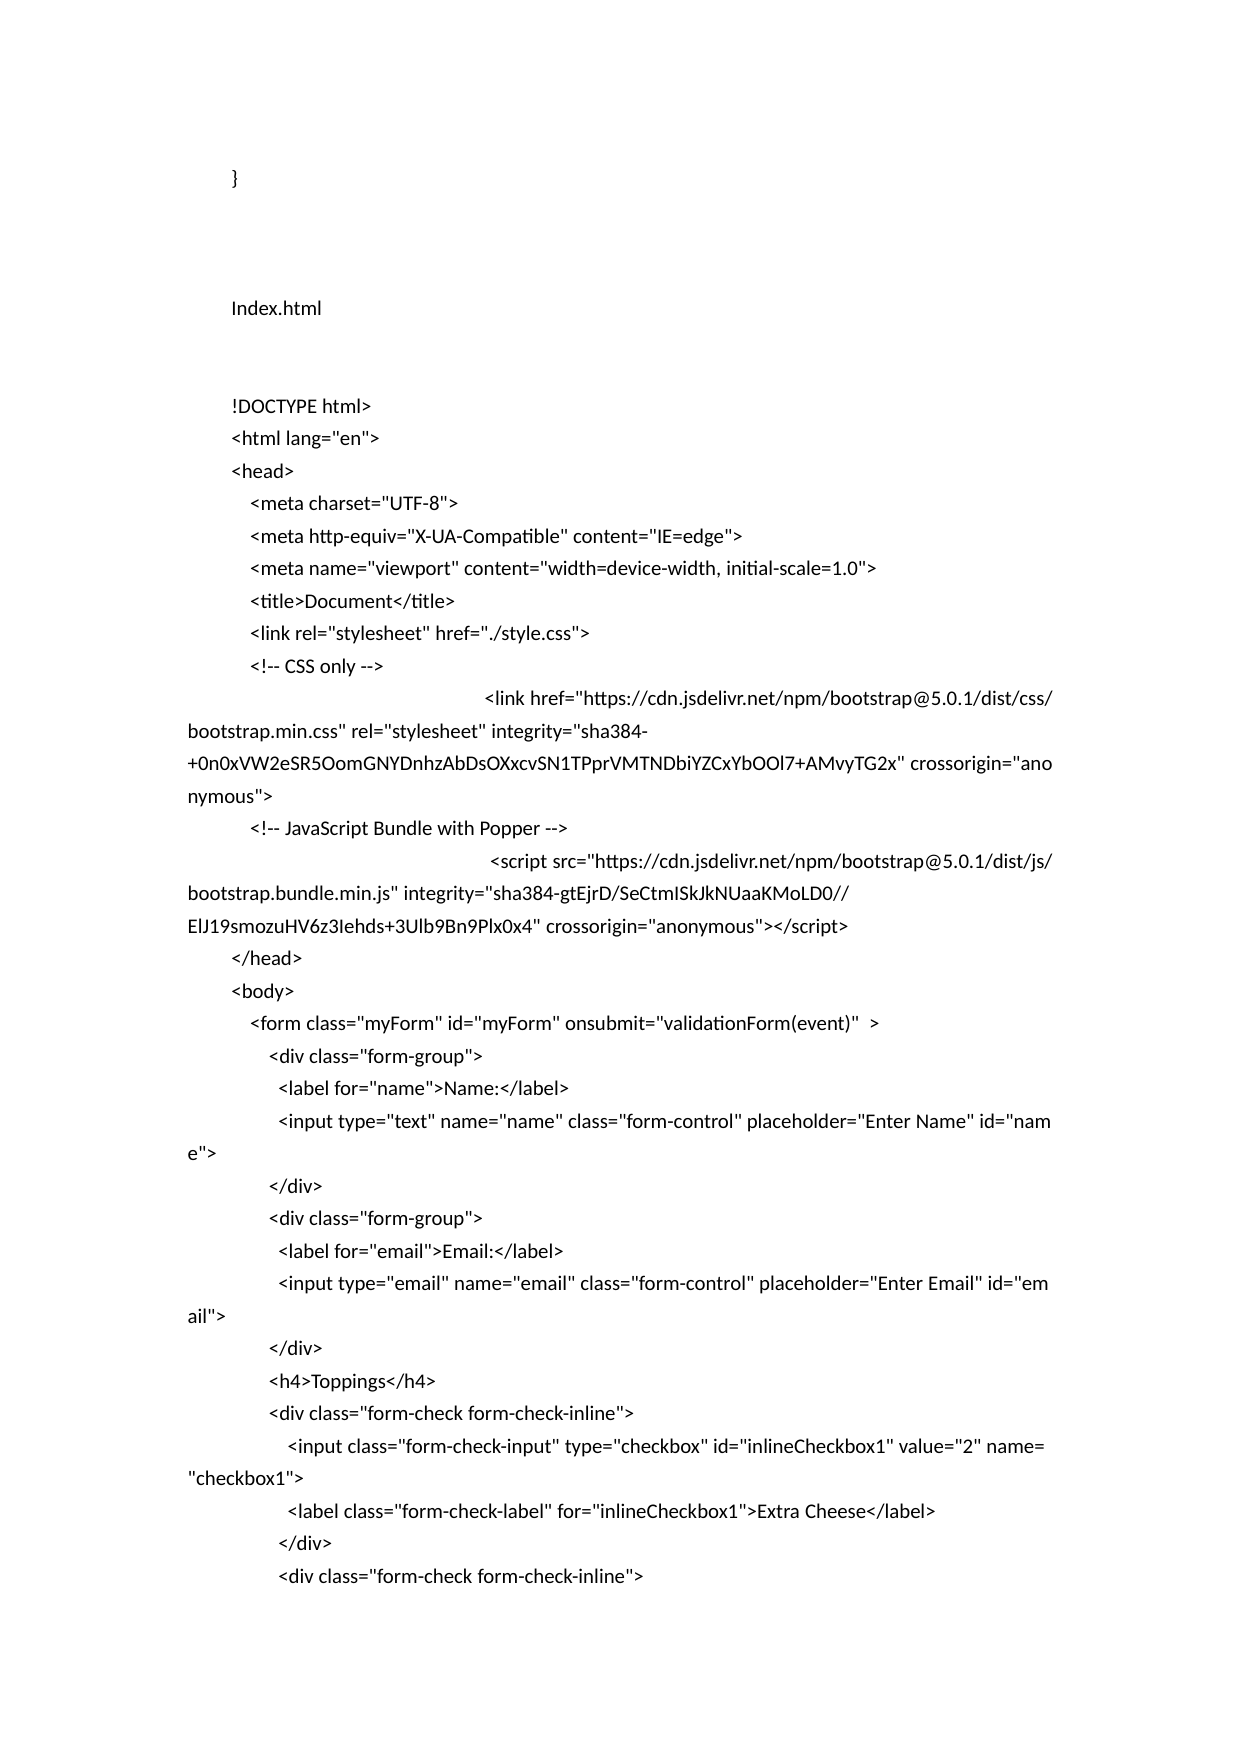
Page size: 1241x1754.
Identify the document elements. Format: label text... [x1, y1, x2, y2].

text <link rel="stylesheet" href="./style.css"> [187, 617, 1053, 649]
text <!-- CSS only --> [187, 649, 1053, 682]
text <h4>Toppings</h4> [187, 1364, 1053, 1397]
text </div> [187, 1527, 1053, 1559]
text <div class="form-check form-check-inline"> [187, 1559, 1053, 1592]
text </div> [187, 1169, 1053, 1202]
text </div> [187, 1332, 1053, 1364]
text <meta name="viewport" content="width=device-width, initial-scale=1.0"> [187, 552, 1053, 584]
text <!-- JavaScript Bundle with Popper --> [187, 812, 1053, 844]
text <label class="form-check-label" for="inlineCheckbox1">Extra Cheese</label> [187, 1494, 1053, 1527]
text <form class="myForm" id="myForm" onsubmit="validationForm(event)" > [187, 1007, 1053, 1039]
text <html lang="en"> [187, 422, 1053, 454]
text <label for="name">Name:</label> [187, 1072, 1053, 1104]
text </head> [187, 942, 1053, 974]
text <div class="form-check form-check-inline"> [187, 1397, 1053, 1429]
text <input type="text" name="name" class="form-control" placeholder="Enter Name" id="name"> [187, 1104, 1053, 1169]
text <head> [187, 454, 1053, 487]
text <script src="https://cdn.jsdelivr.net/npm/bootstrap@5.0.1/dist/js/bootstrap.bundle.min.js" integrity="sha384-gtEjrD/SeCtmISkJkNUaaKMoLD0//ElJ19smozuHV6z3Iehds+3Ulb9Bn9Plx0x4" crossorigin="anonymous"></script> [187, 844, 1053, 942]
text <meta charset="UTF-8"> [187, 487, 1053, 519]
text <link href="https://cdn.jsdelivr.net/npm/bootstrap@5.0.1/dist/css/bootstrap.min.css" rel="stylesheet" integrity="sha384-+0n0xVW2eSR5OomGNYDnhzAbDsOXxcvSN1TPprVMTNDbiYZCxYbOOl7+AMvyTG2x" crossorigin="anonymous"> [187, 682, 1053, 812]
text <title>Document</title> [187, 584, 1053, 617]
text <body> [187, 974, 1053, 1007]
text <div class="form-group"> [187, 1202, 1053, 1234]
text <input type="email" name="email" class="form-control" placeholder="Enter Email" id="email"> [187, 1267, 1053, 1332]
text } [187, 162, 1053, 194]
text <div class="form-group"> [187, 1039, 1053, 1072]
text !DOCTYPE html> [187, 389, 1053, 422]
text <meta http-equiv="X-UA-Compatible" content="IE=edge"> [187, 519, 1053, 552]
text <label for="email">Email:</label> [187, 1234, 1053, 1267]
text Index.html [187, 292, 1053, 324]
text <input class="form-check-input" type="checkbox" id="inlineCheckbox1" value="2" name="checkbox1"> [187, 1429, 1053, 1494]
